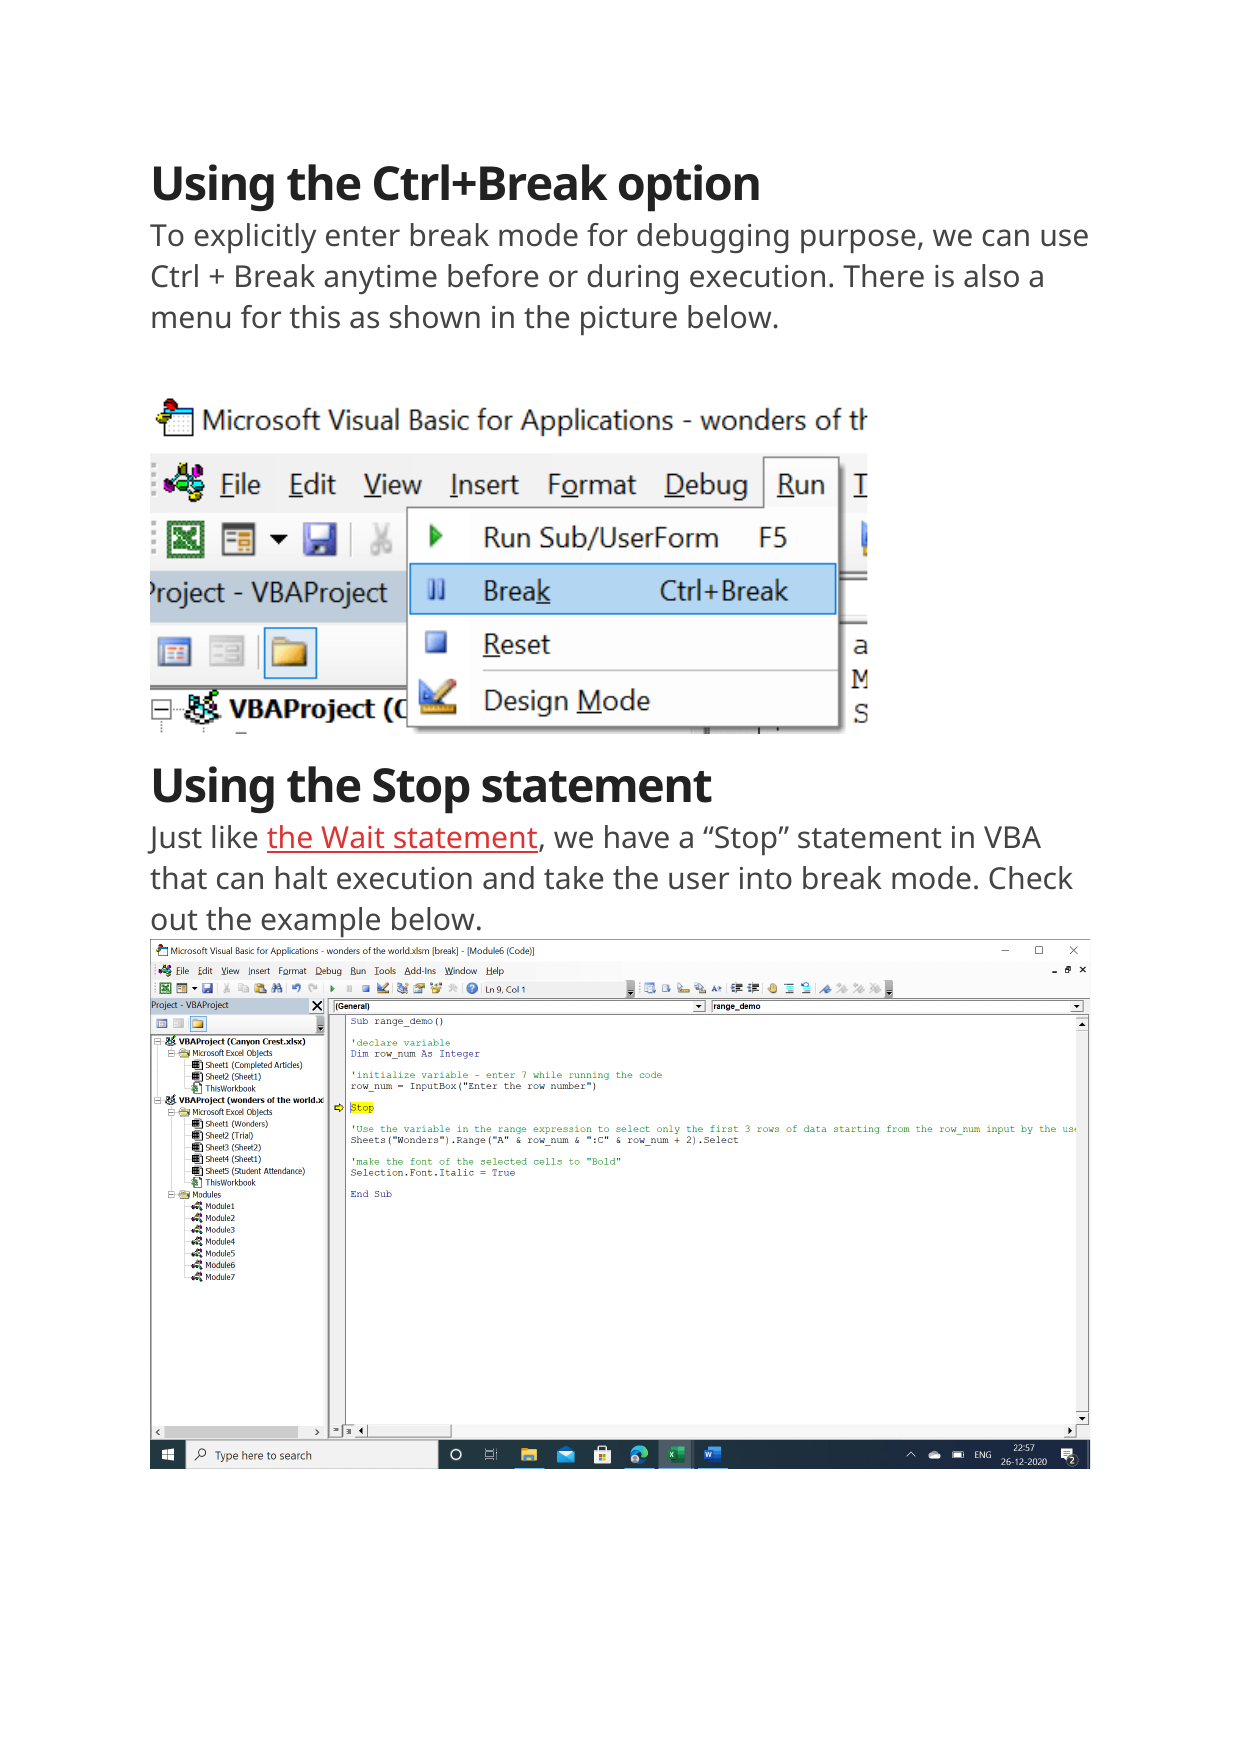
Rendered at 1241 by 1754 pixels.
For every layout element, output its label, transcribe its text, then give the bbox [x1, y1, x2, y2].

picture [150, 939, 1091, 1469]
text Just like the Wait statement, we have a “Stop” statement in VBA that can halt execution and take the user into break mode. Check out the example below. [150, 816, 1090, 939]
subtitle Using the Ctrl+Break option [150, 150, 1090, 214]
picture [150, 392, 868, 734]
text To explicitly enter break mode for debugging purpose, we can use Ctrl + Break anytime before or during execution. There is also a menu for this as shown in the picture below. [150, 214, 1090, 337]
subtitle Using the Stop statement [150, 752, 1090, 816]
